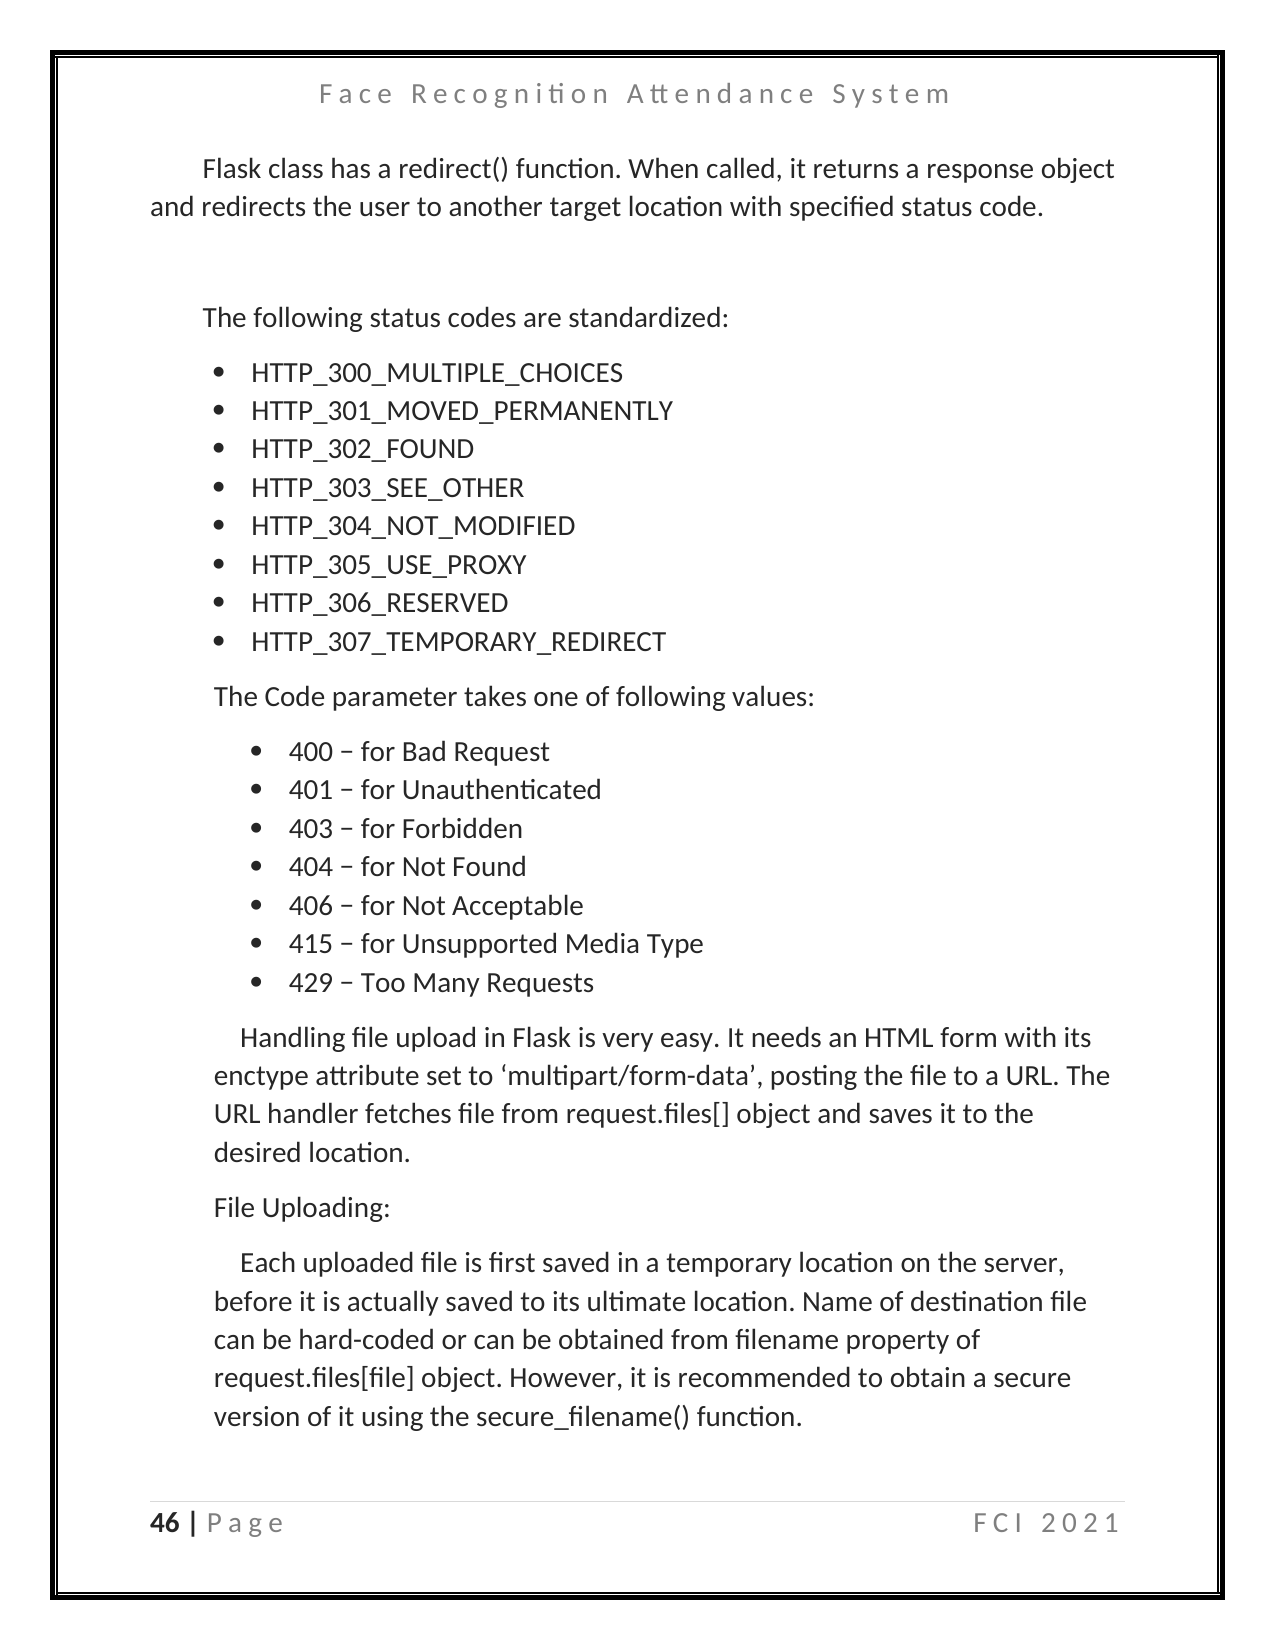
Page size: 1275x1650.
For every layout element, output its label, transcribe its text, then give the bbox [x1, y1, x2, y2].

list HTTP_300_MULTIPLE_CHOICES [214, 354, 1125, 389]
list 415 − for Unsupported Media Type [251, 925, 1125, 961]
text Flask class has a redirect() function. When called, it returns a response object and redirects the user to another target location with specified status code. [150, 150, 1125, 224]
list 400 − for Bad Request [251, 733, 1125, 769]
text Each uploaded file is first saved in a temporary location on the server, before it is actually saved to its ultimate location. Name of destination file can be hard-coded or can be obtained from filename property of request.files[file] object. However, it is recommended to obtain a secure version of it using the secure_filename() function. [214, 1244, 1125, 1434]
list HTTP_306_RESERVED [214, 584, 1125, 620]
list 406 − for Not Acceptable [251, 887, 1125, 922]
text The Code parameter takes one of following values: [214, 678, 1125, 713]
list 429 − Too Many Requests [251, 964, 1125, 999]
list HTTP_303_SEE_OTHER [214, 469, 1125, 505]
text File Uploading: [214, 1189, 1125, 1225]
list HTTP_301_MOVED_PERMANENTLY [214, 392, 1125, 428]
list HTTP_302_FOUND [214, 431, 1125, 466]
list 401 − for Unauthenticated [251, 771, 1125, 807]
list HTTP_304_NOT_MODIFIED [214, 507, 1125, 543]
text Handling file upload in Flask is very easy. It needs an HTML form with its enctype attribute set to ‘multipart/form-data’, posting the file to a URL. The URL handler fetches file from request.files[] object and saves it to the desired location. [214, 1019, 1125, 1170]
text The following status codes are standardized: [150, 299, 1125, 334]
list 403 − for Forbidden [251, 810, 1125, 846]
list 404 − for Not Found [251, 848, 1125, 884]
list HTTP_307_TEMPORARY_REDIRECT [214, 623, 1125, 658]
list HTTP_305_USE_PROXY [214, 546, 1125, 582]
